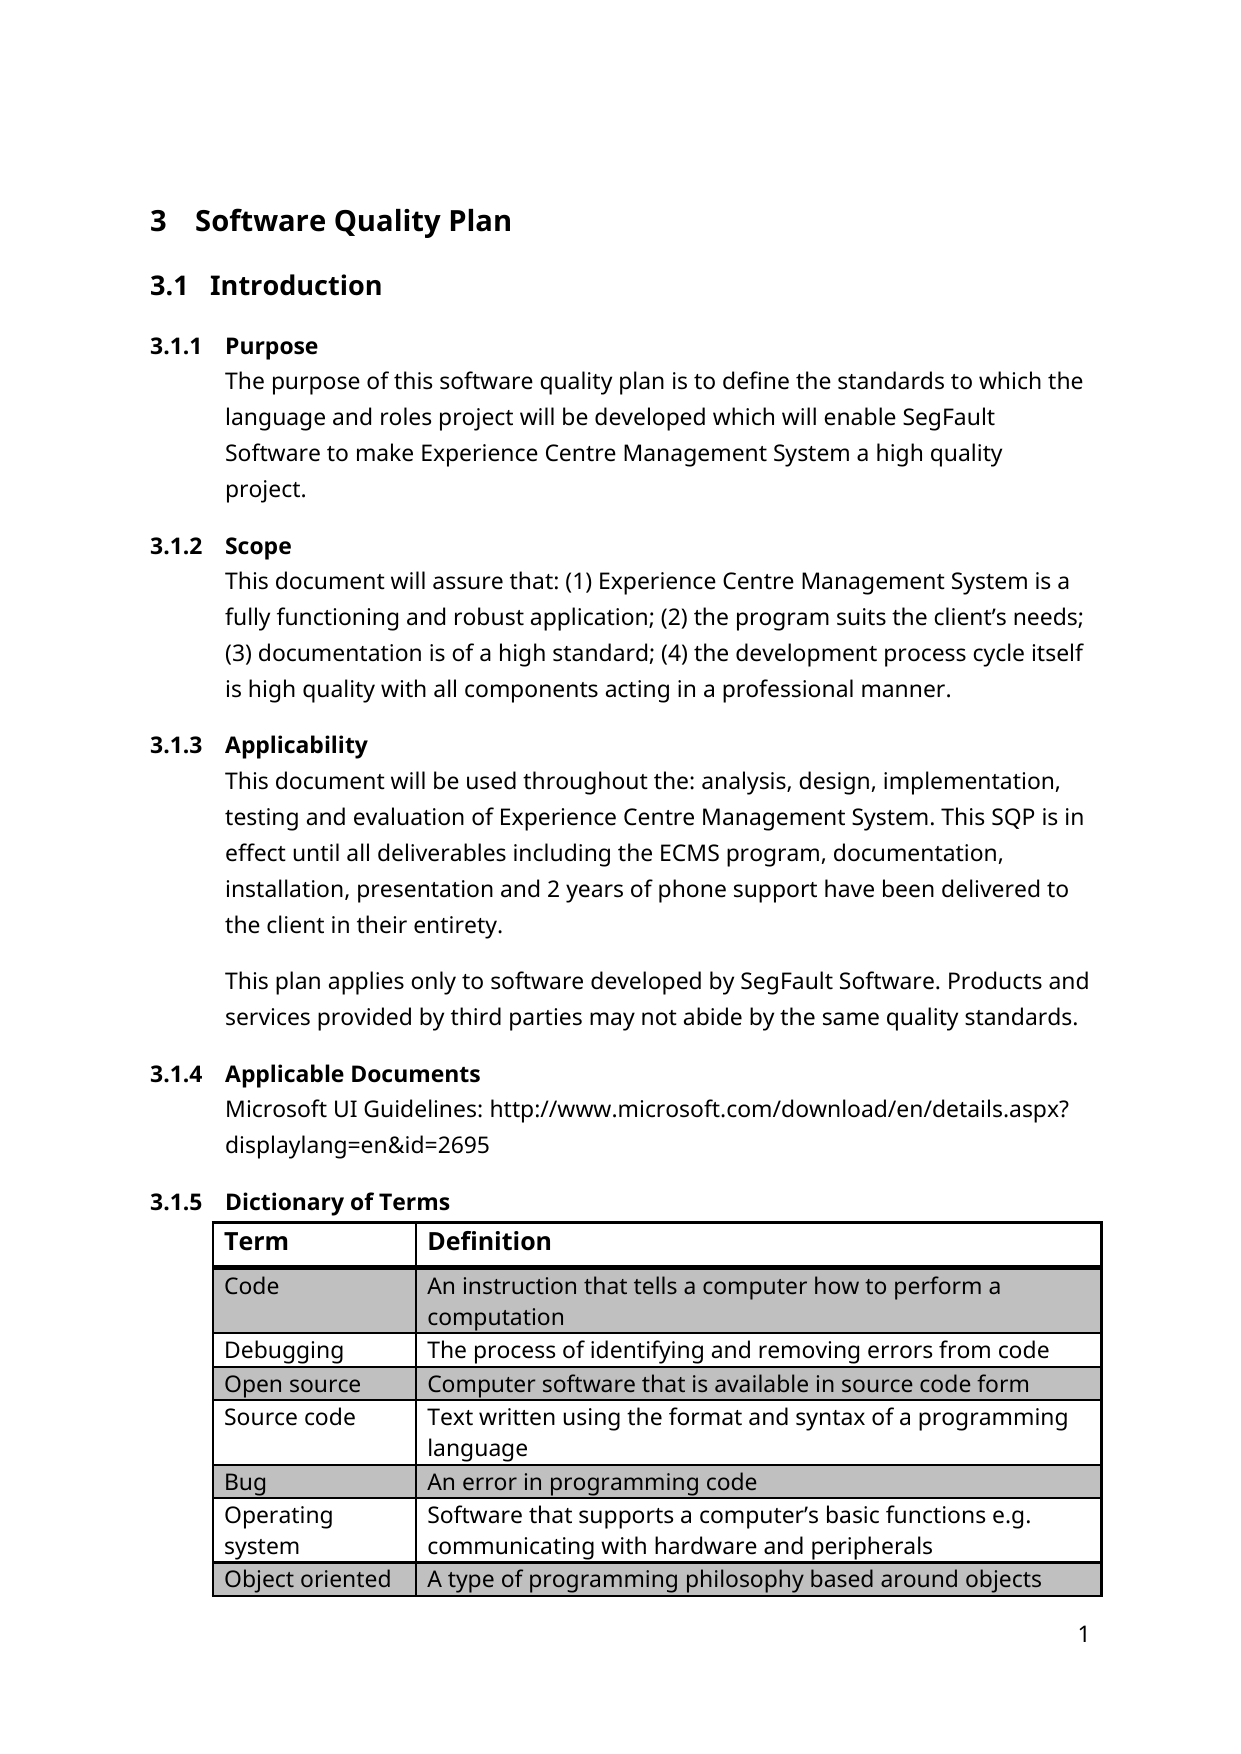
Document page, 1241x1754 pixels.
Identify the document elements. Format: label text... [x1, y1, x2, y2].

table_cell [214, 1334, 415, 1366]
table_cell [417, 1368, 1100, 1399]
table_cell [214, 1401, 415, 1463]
text This document will be used throughout the: analysis, design, implementation, testing and evaluation of Experience Centre Management System. This SQP is in effect until all deliverables including the ECMS program, documentation, installation, presentation and 2 years of phone support have been delivered to the client in their entirety. [225, 765, 1090, 940]
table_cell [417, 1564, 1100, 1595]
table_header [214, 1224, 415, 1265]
subtitle Purpose [150, 330, 1090, 361]
text This document will assure that: (1) Experience Centre Management System is a fully functioning and robust application; (2) the program suits the client’s needs; (3) documentation is of a high standard; (4) the development process cycle itself is high quality with all components acting in a professional manner. [225, 565, 1090, 704]
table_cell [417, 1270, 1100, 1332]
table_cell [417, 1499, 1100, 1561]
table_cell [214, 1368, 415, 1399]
subtitle Applicable Documents [150, 1058, 1090, 1089]
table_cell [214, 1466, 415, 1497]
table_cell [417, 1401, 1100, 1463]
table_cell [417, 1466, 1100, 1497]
subtitle Software Quality Plan [150, 200, 1090, 240]
text Microsoft UI Guidelines: http://www.microsoft.com/download/en/details.aspx?displaylang=en&id=2695 [225, 1093, 1090, 1161]
subtitle Applicability [150, 729, 1090, 761]
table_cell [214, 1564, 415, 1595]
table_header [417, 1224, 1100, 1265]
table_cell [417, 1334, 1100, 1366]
text The purpose of this software quality plan is to define the standards to which the language and roles project will be developed which will enable SegFault Software to make Experience Centre Management System a high quality project. [225, 365, 1090, 504]
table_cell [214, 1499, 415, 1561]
subtitle Dictionary of Terms [150, 1186, 1090, 1217]
subtitle Scope [150, 529, 1090, 561]
subtitle Introduction [150, 266, 1090, 303]
text This plan applies only to software developed by SegFault Software. Products and services provided by third parties may not abide by the same quality standards. [225, 965, 1090, 1032]
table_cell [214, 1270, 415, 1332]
